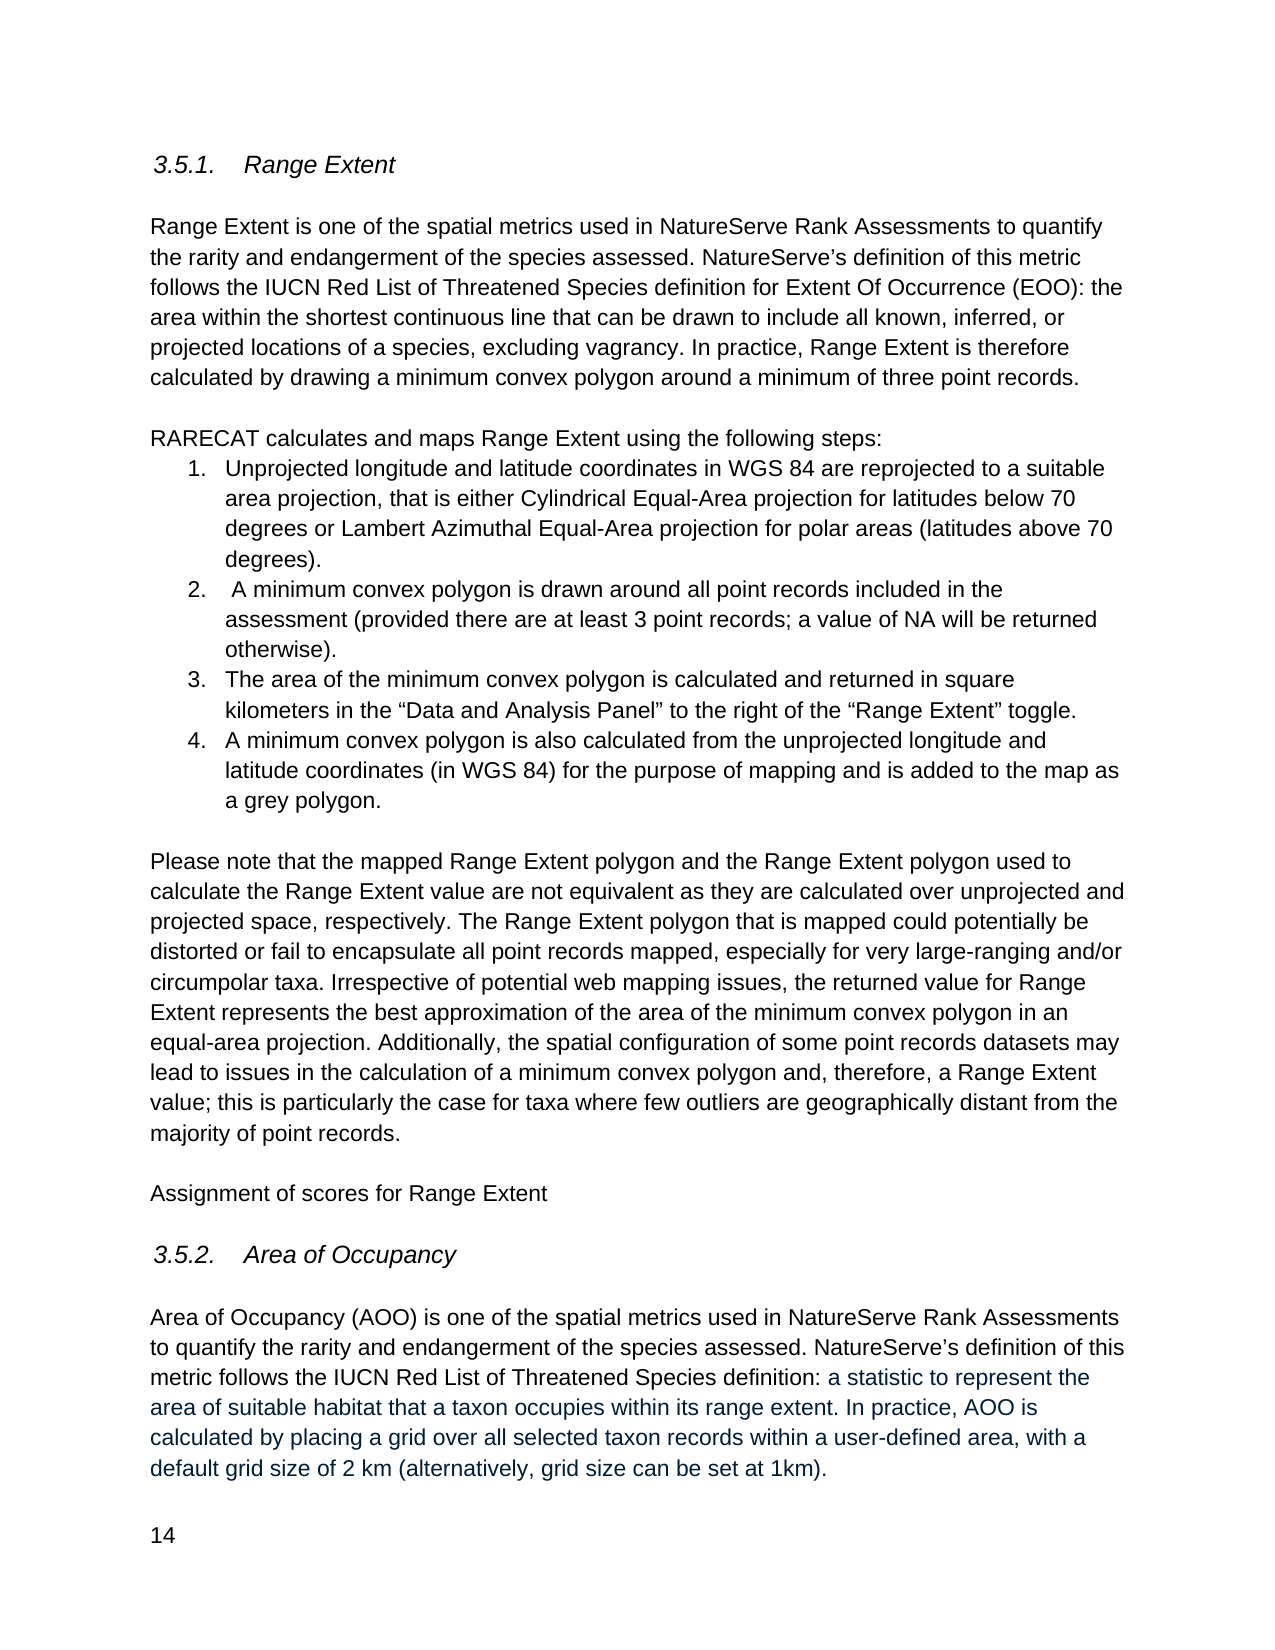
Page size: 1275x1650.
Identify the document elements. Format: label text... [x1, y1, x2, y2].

text Range Extent is one of the spatial metrics used in NatureServe Rank Assessments to quantify the rarity and endangerment of the species assessed. NatureServe’s definition of this metric follows the IUCN Red List of Threatened Species definition for Extent Of Occurrence (EOO): the area within the shortest continuous line that can be drawn to include all known, inferred, or projected locations of a species, excluding vagrancy. In practice, Range Extent is therefore calculated by drawing a minimum convex polygon around a minimum of three point records. [150, 213, 1125, 391]
subtitle Range Extent [216, 150, 1125, 179]
text Please note that the mapped Range Extent polygon and the Range Extent polygon used to calculate the Range Extent value are not equivalent as they are calculated over unprojected and projected space, respectively. The Range Extent polygon that is mapped could potentially be distorted or fail to encapsulate all point records mapped, especially for very large-ranging and/or circumpolar taxa. Irrespective of potential web mapping issues, the returned value for Range Extent represents the best approximation of the area of the minimum convex polygon in an equal-area projection. Additionally, the spatial configuration of some point records datasets may lead to issues in the calculation of a minimum convex polygon and, therefore, a Range Extent value; this is particularly the case for taxa where few outliers are geographically distant from the majority of point records. [150, 848, 1125, 1146]
list The area of the minimum convex polygon is calculated and returned in square kilometers in the “Data and Analysis Panel” to the right of the “Range Extent” toggle. [187, 666, 1125, 723]
list A minimum convex polygon is also calculated from the unprojected longitude and latitude coordinates (in WGS 84) for the purpose of mapping and is added to the map as a grey polygon. [187, 727, 1125, 813]
text Assignment of scores for Range Extent [150, 1180, 1125, 1206]
list Unprojected longitude and latitude coordinates in WGS 84 are reprojected to a suitable area projection, that is either Cylindrical Equal-Area projection for latitudes below 70 degrees or Lambert Azimuthal Equal-Area projection for polar areas (latitudes above 70 degrees). [187, 455, 1125, 572]
list A minimum convex polygon is drawn around all point records included in the assessment (provided there are at least 3 point records; a value of NA will be returned otherwise). [187, 576, 1125, 662]
text RARECAT calculates and maps Range Extent using the following steps: [150, 425, 1125, 451]
subtitle Area of Occupancy [216, 1240, 1125, 1269]
text Area of Occupancy (AOO) is one of the spatial metrics used in NatureServe Rank Assessments to quantify the rarity and endangerment of the species assessed. NatureServe’s definition of this metric follows the IUCN Red List of Threatened Species definition: a statistic to represent the area of suitable habitat that a taxon occupies within its range extent. In practice, AOO is calculated by placing a grid over all selected taxon records within a user-defined area, with a default grid size of 2 km (alternatively, grid size can be set at 1km). [150, 1303, 1125, 1481]
